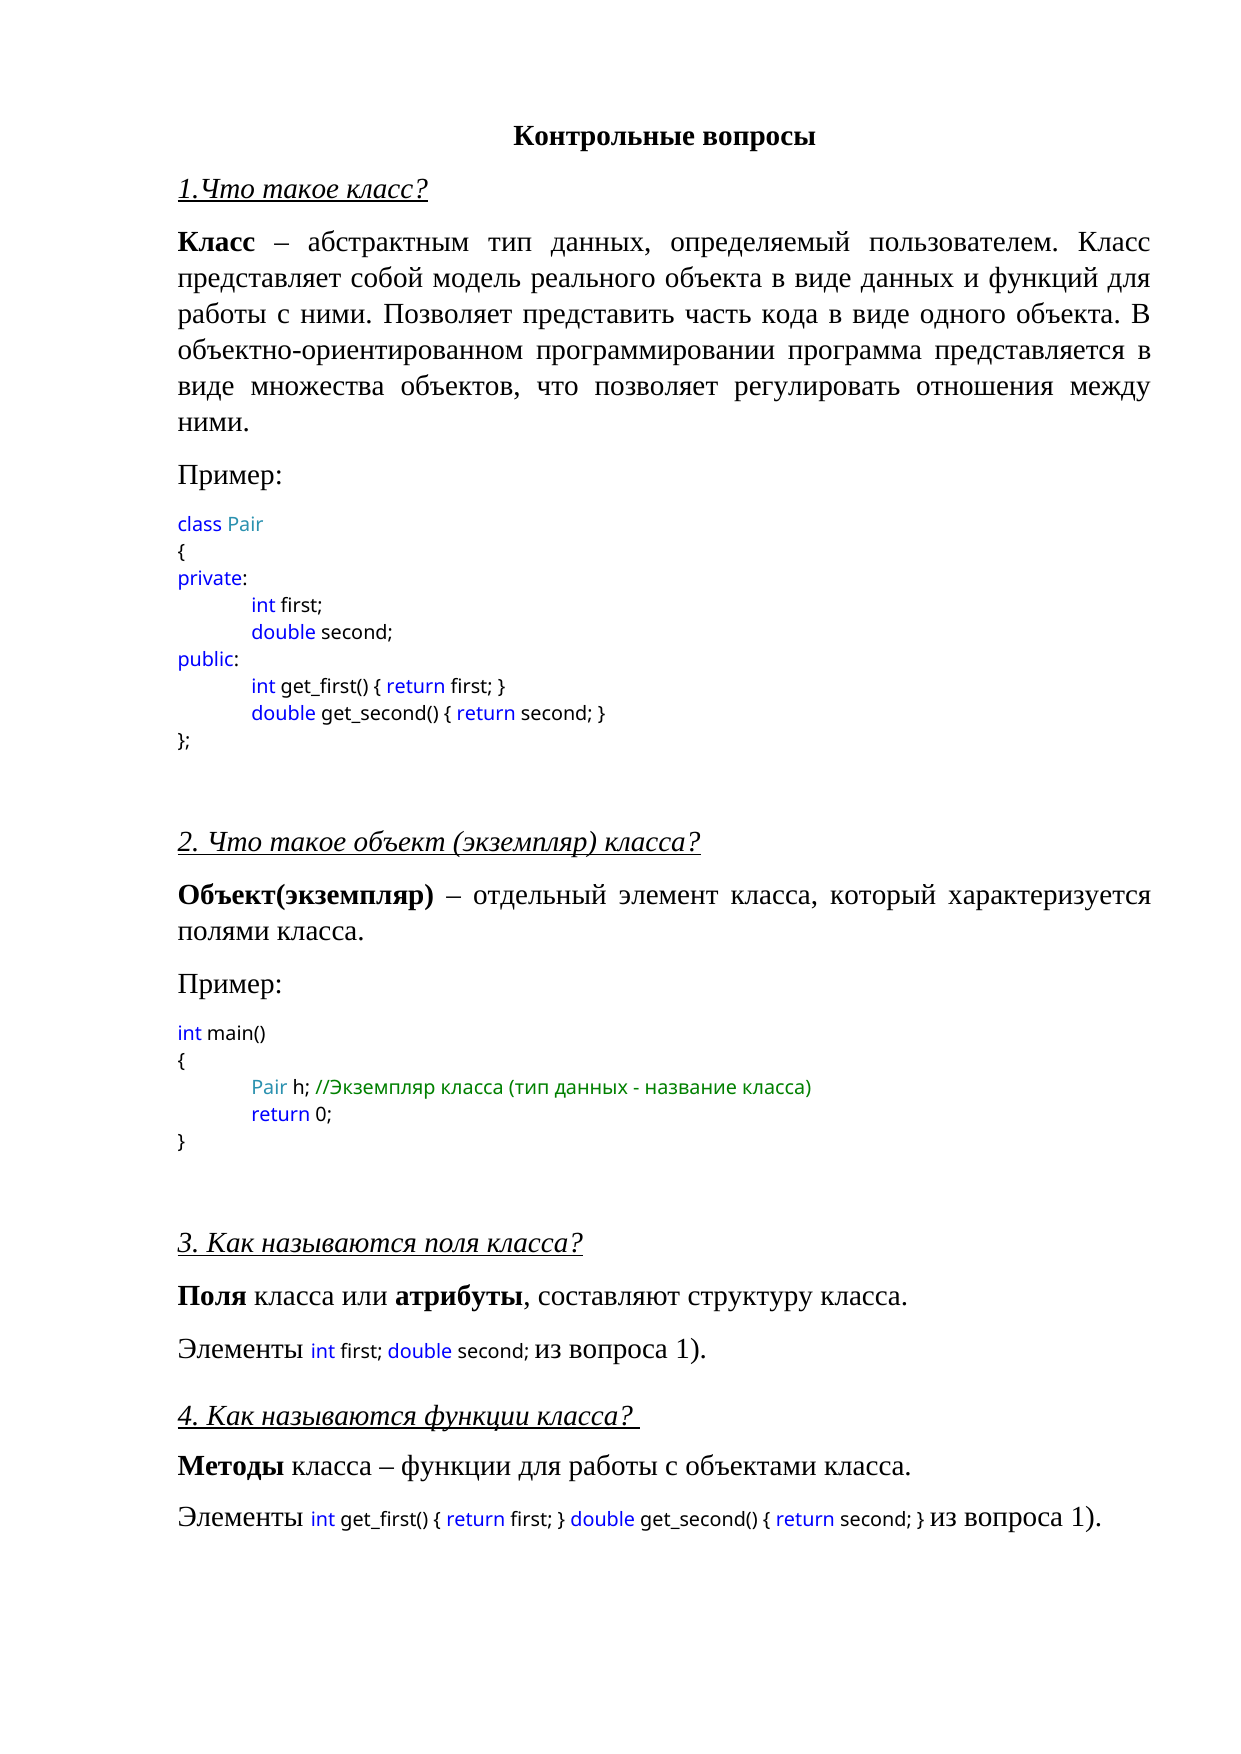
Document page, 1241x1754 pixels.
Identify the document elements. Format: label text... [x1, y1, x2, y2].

text Pair h; //Экземпляр класса (тип данных - название класса) [177, 1073, 1152, 1100]
text int main() [177, 1019, 1152, 1046]
text 4. Как называются функции класса? [177, 1398, 1152, 1432]
text { [177, 1046, 1152, 1073]
text Поля класса или атрибуты, составляют структуру класса. [177, 1278, 1152, 1312]
text Пример: [177, 966, 1152, 1000]
text Объект(экземпляр) – отдельный элемент класса, который характеризуется полями класса. [177, 877, 1152, 947]
text 3. Как называются поля класса? [177, 1226, 1152, 1259]
text Методы класса – функции для работы с объектами класса. [177, 1448, 1152, 1482]
text { [177, 537, 1152, 564]
text public: [177, 645, 1152, 672]
text return 0; [177, 1100, 1152, 1127]
text double second; [177, 618, 1152, 645]
text double get_second() { return second; } [177, 699, 1152, 726]
text Пример: [177, 457, 1152, 491]
text int get_first() { return first; } [177, 672, 1152, 699]
text }; [177, 726, 1152, 753]
text Класс – абстрактным тип данных, определяемый пользователем. Класс представляет собой модель реального объекта в виде данных и функций для работы с ними. Позволяет представить часть кода в виде одного объекта. В объектно-ориентированном программировании программа представляется в виде множества объектов, что позволяет регулировать отношения между ними. [177, 224, 1152, 438]
text private: [177, 564, 1152, 591]
text Элементы int first; double second; из вопроса 1). [177, 1331, 1152, 1365]
text Контрольные вопросы [177, 118, 1152, 152]
text Элементы int get_first() { return first; } double get_second() { return second; } из вопроса 1). [177, 1499, 1152, 1532]
text 1.Что такое класс? [177, 171, 1152, 204]
text } [177, 1127, 1152, 1154]
text class Pair [177, 510, 1152, 537]
text int first; [177, 591, 1152, 618]
text 2. Что такое объект (экземпляр) класса? [177, 824, 1152, 858]
